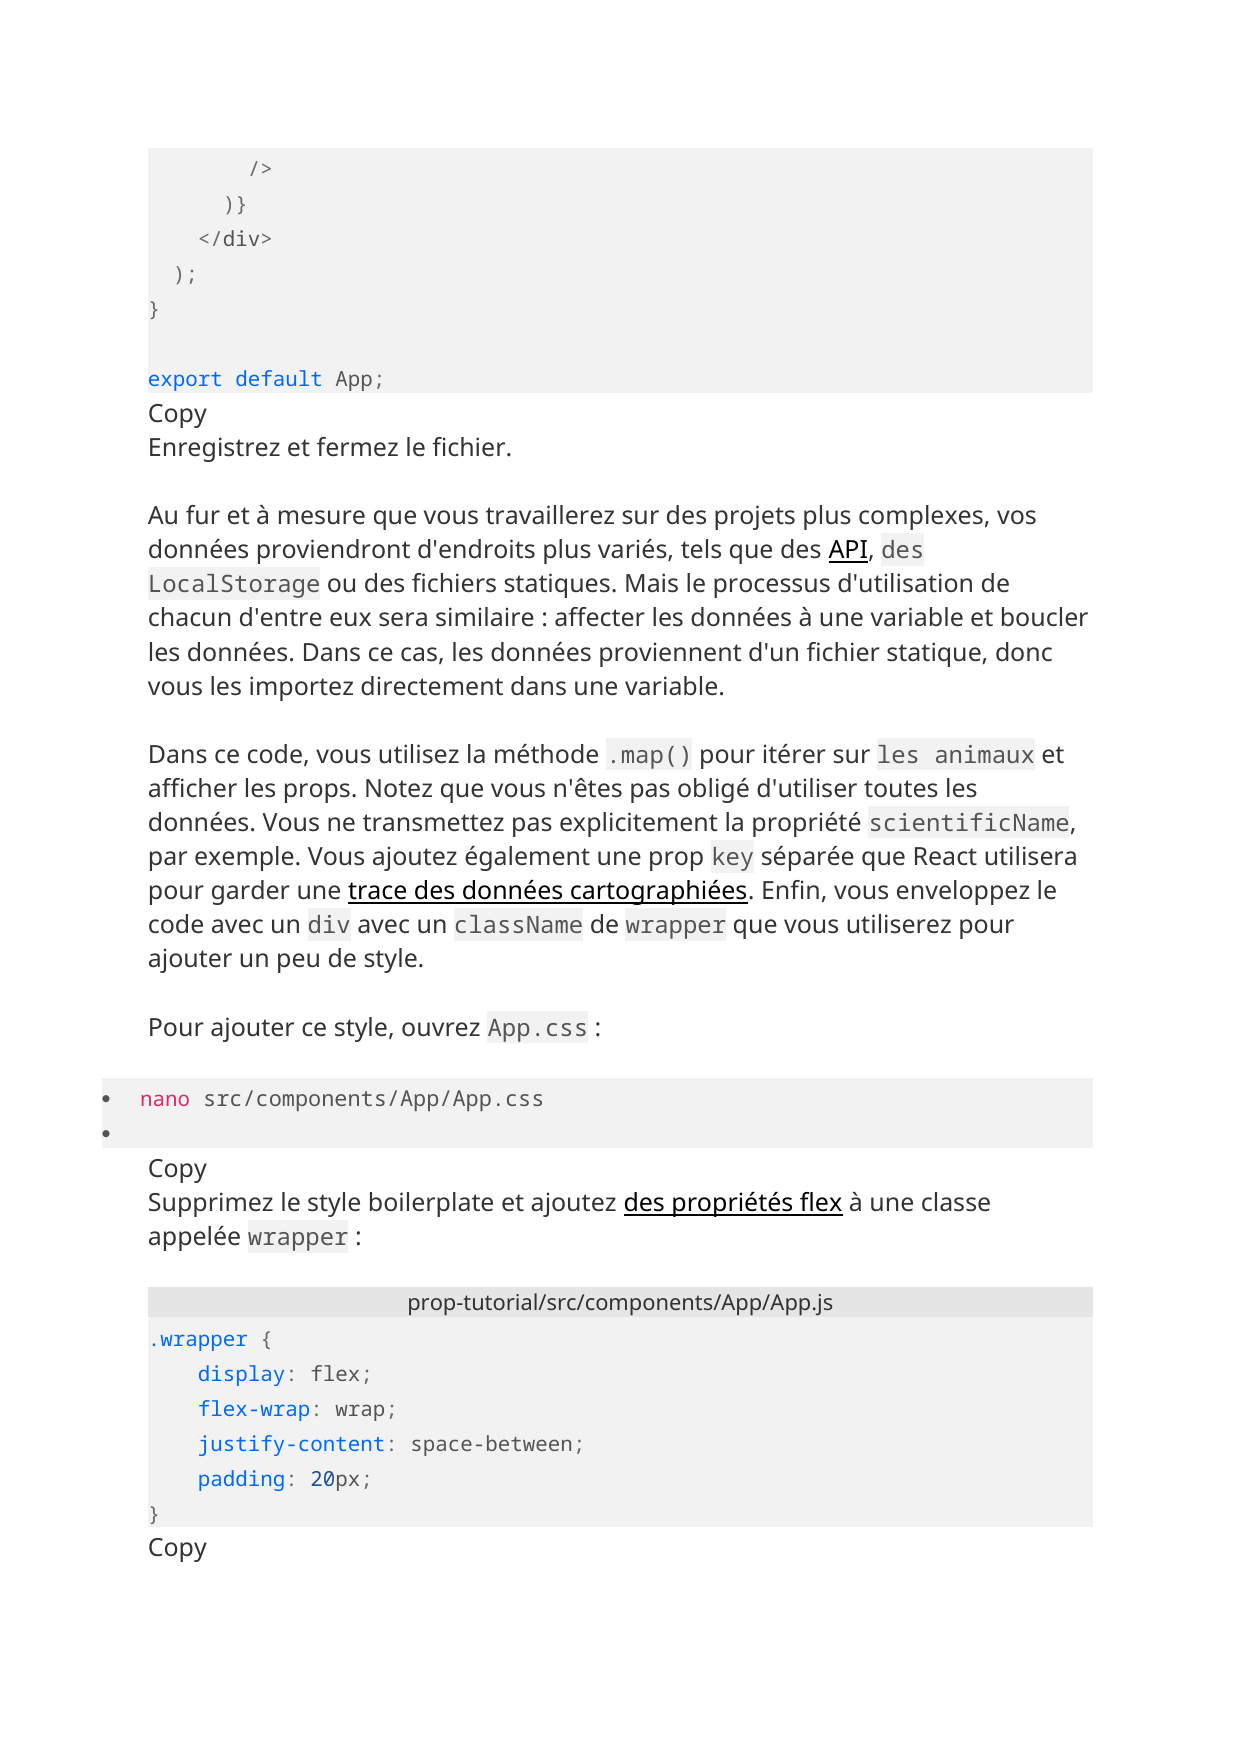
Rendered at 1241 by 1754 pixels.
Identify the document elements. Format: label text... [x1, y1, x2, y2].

text ); [148, 253, 1093, 288]
text Au fur et à mesure que vous travaillerez sur des projets plus complexes, vos données proviendront d'endroits plus variés, tels que des API, des LocalStorage ou des fichiers statiques. Mais le processus d'utilisation de chacun d'entre eux sera similaire : affecter les données à une variable et boucler les données. Dans ce cas, les données proviennent d'un fichier statique, donc vous les importez directement dans une variable. [148, 498, 1093, 702]
text } [148, 288, 1093, 323]
text padding: 20px; [148, 1457, 1093, 1492]
text flex-wrap: wrap; [148, 1387, 1093, 1422]
text Supprimez le style boilerplate et ajoutez des propriétés flex à une classe appelée wrapper : [148, 1185, 1093, 1253]
text </div> [148, 218, 1093, 253]
text display: flex; [148, 1352, 1093, 1387]
text Dans ce code, vous utilisez la méthode .map() pour itérer sur les animaux et afficher les props. Notez que vous n'êtes pas obligé d'utiliser toutes les données. Vous ne transmettez pas explicitement la propriété scientificName, par exemple. Vous ajoutez également une prop key séparée que React utilisera pour garder une trace des données cartographiées. Enfin, vous enveloppez le code avec un div avec un className de wrapper que vous utiliserez pour ajouter un peu de style. [148, 737, 1093, 975]
text )} [148, 183, 1093, 218]
text } [148, 1492, 1093, 1527]
text export default App; [148, 358, 1093, 393]
text Pour ajouter ce style, ouvrez App.css : [148, 1009, 1093, 1043]
text prop-tutorial/src/components/App/App.js [148, 1287, 1093, 1317]
text justify-content: space-between; [148, 1422, 1093, 1457]
text Copy [148, 1151, 1093, 1185]
text Enregistrez et fermez le fichier. [148, 429, 1093, 463]
list nano src/components/App/App.css [102, 1078, 1093, 1113]
text Copy [148, 395, 1093, 429]
text /> [148, 148, 1093, 183]
text Copy [148, 1530, 1093, 1564]
text .wrapper { [148, 1317, 1093, 1352]
